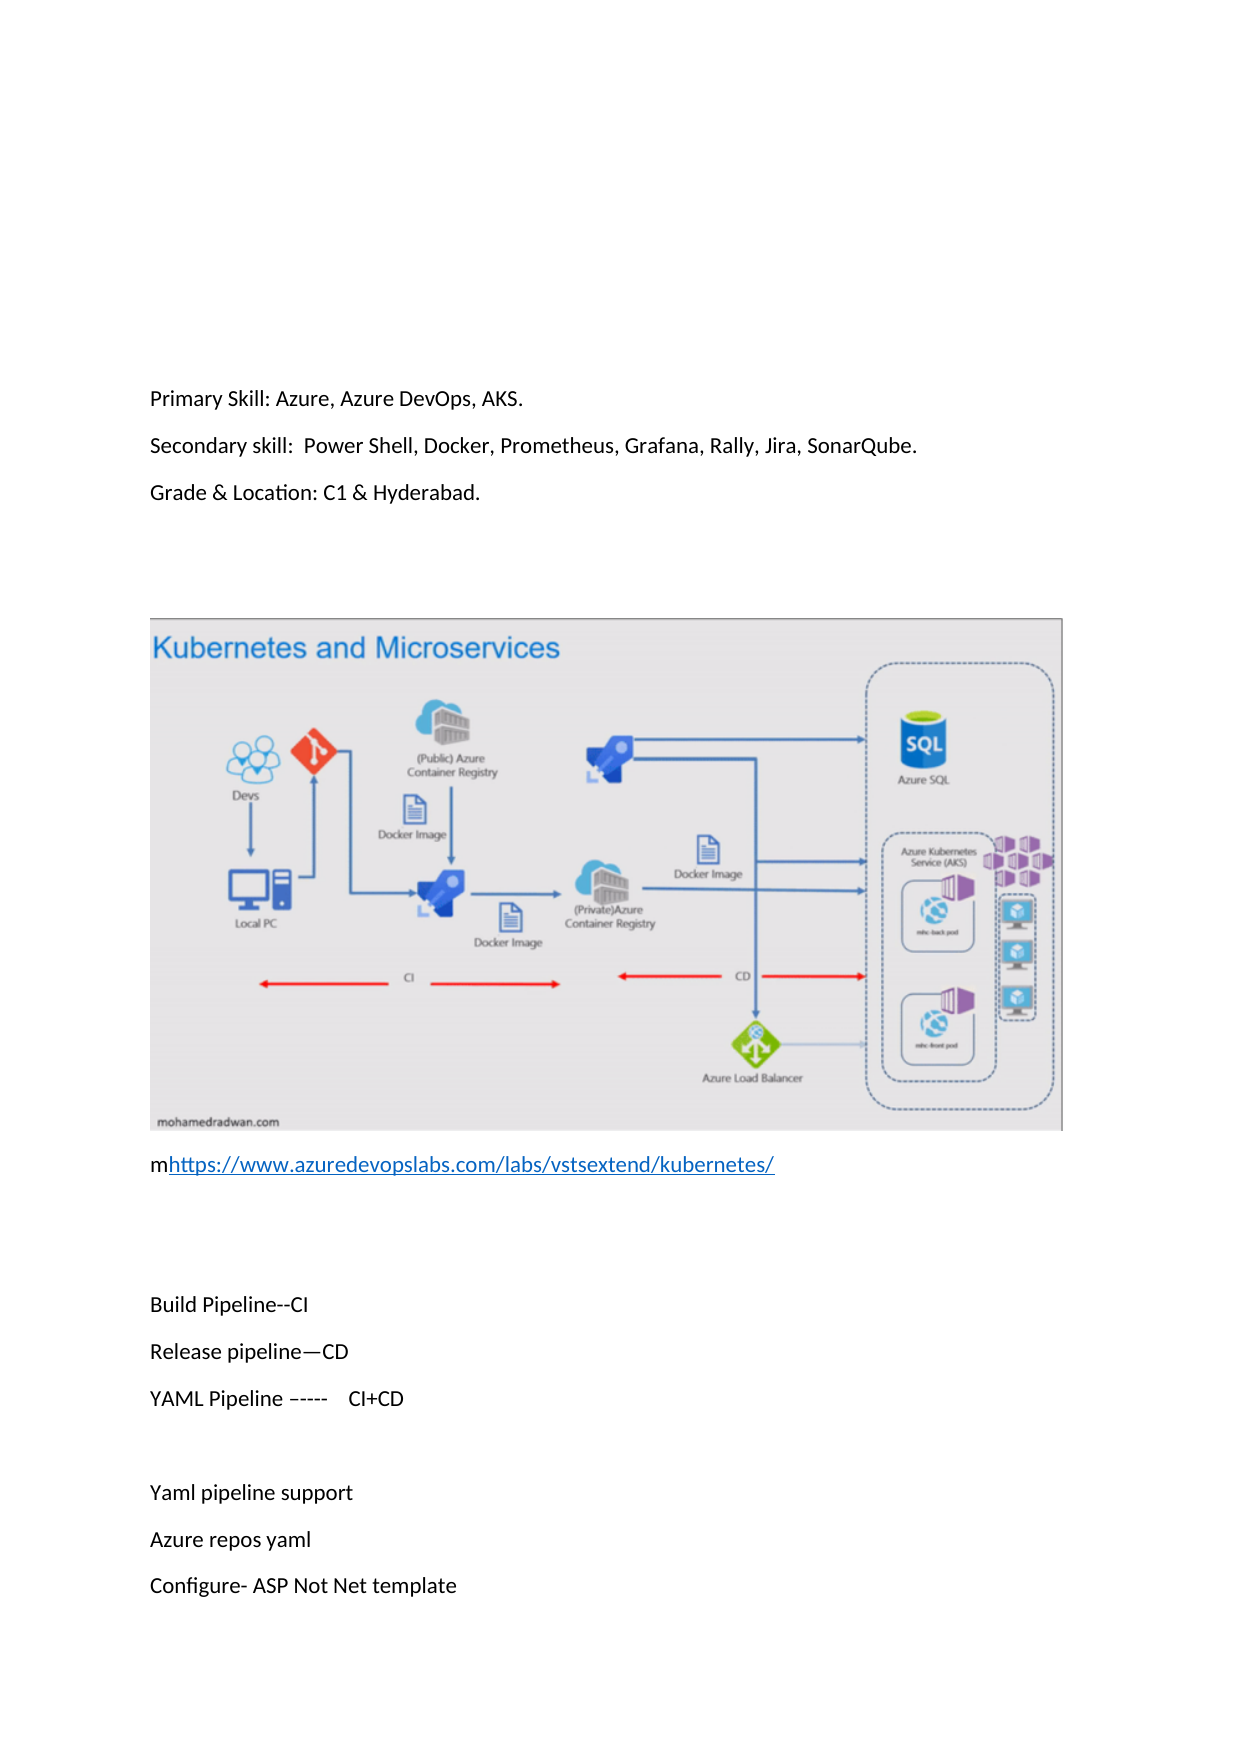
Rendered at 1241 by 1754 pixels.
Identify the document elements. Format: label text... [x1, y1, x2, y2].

text Configure- ASP Not Net template [150, 1572, 1090, 1600]
text Azure repos yaml [150, 1525, 1090, 1553]
text mhttps://www.azuredevopslabs.com/labs/vstsextend/kubernetes/ [150, 1150, 1090, 1178]
picture [150, 618, 1069, 1131]
text Primary Skill: Azure, Azure DevOps, AKS. [150, 384, 1090, 412]
text Secondary skill: Power Shell, Docker, Prometheus, Grafana, Rally, Jira, SonarQube. [150, 431, 1090, 459]
text YAML Pipeline –---- CI+CD [150, 1384, 1090, 1412]
text Build Pipeline--CI [150, 1290, 1090, 1318]
text Grade & Location: C1 & Hyderabad. [150, 478, 1090, 506]
text Yaml pipeline support [150, 1478, 1090, 1506]
text Release pipeline—CD [150, 1337, 1090, 1365]
